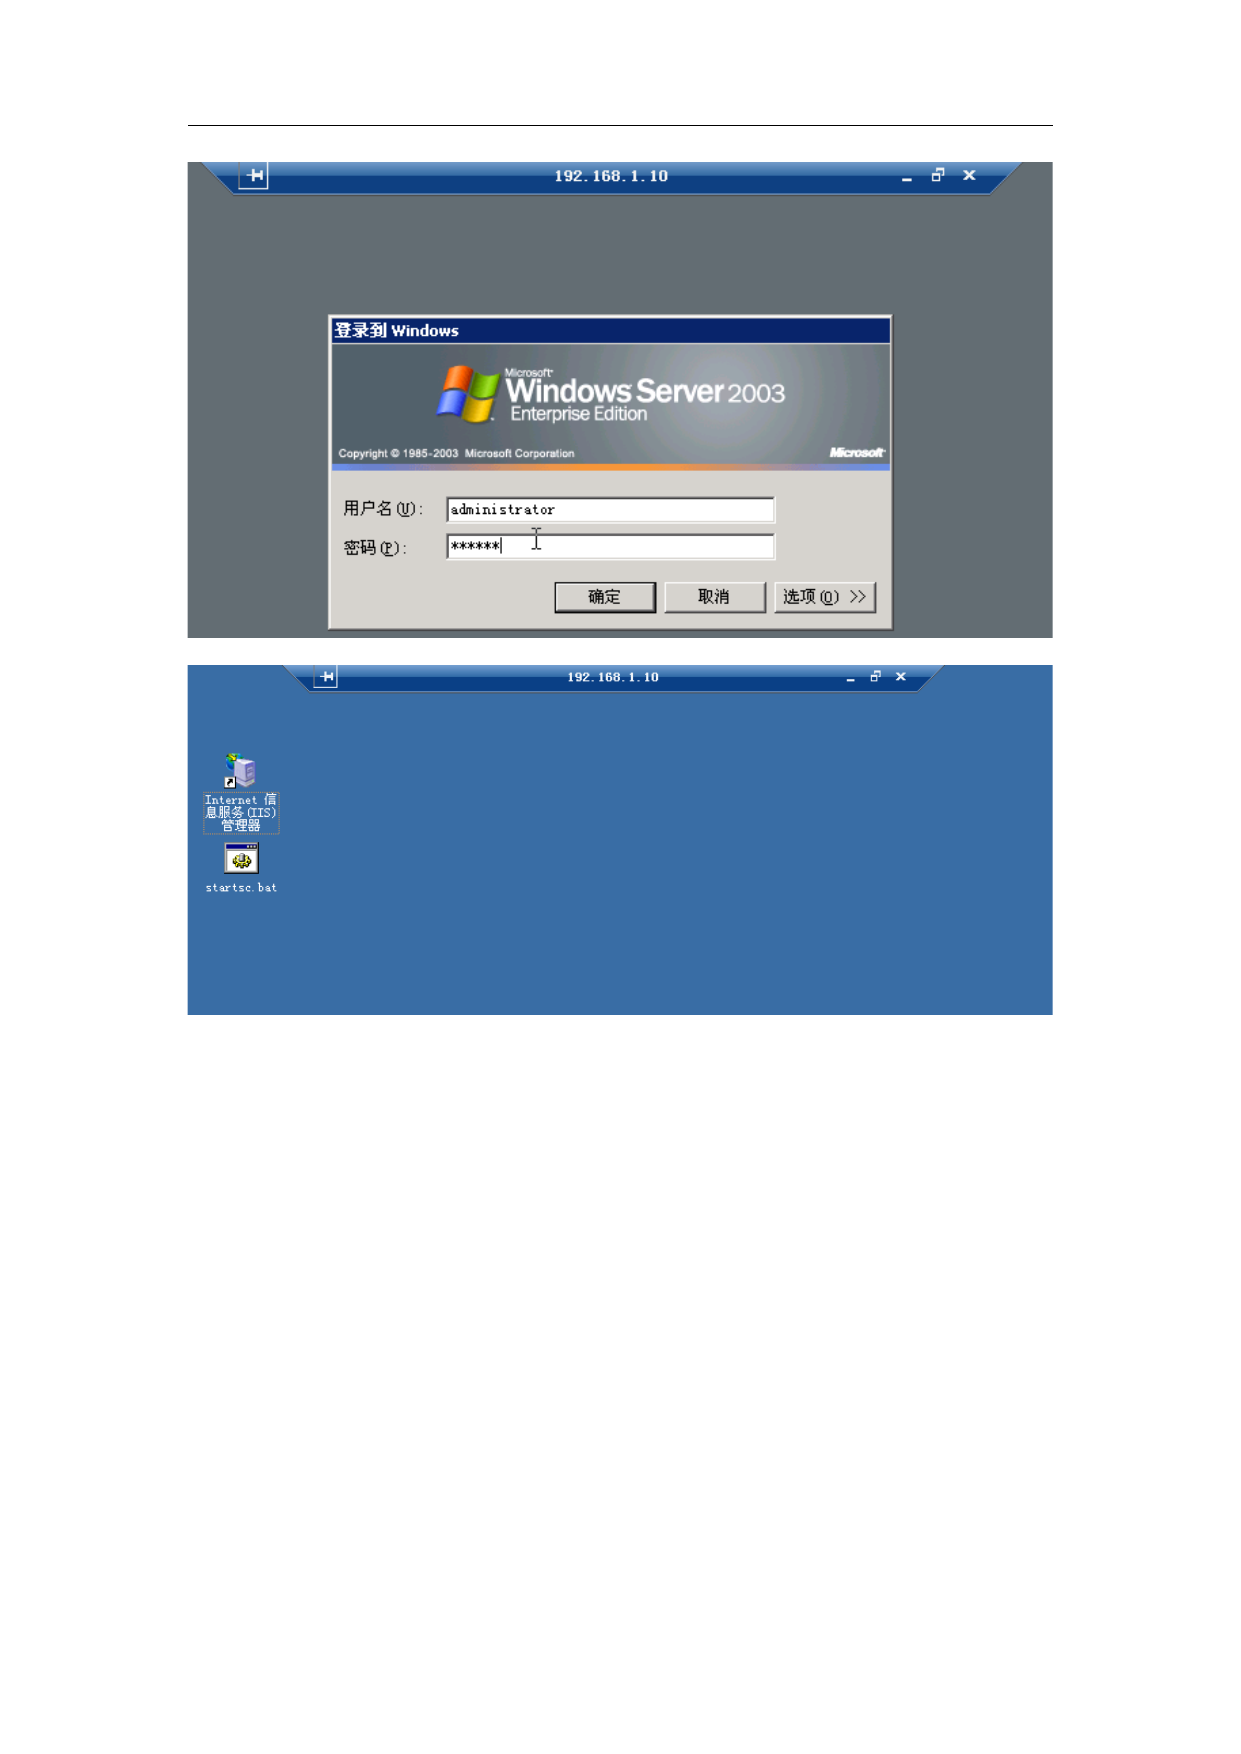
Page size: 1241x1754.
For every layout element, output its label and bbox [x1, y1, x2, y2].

picture [187, 665, 1053, 1015]
picture [187, 162, 1053, 638]
